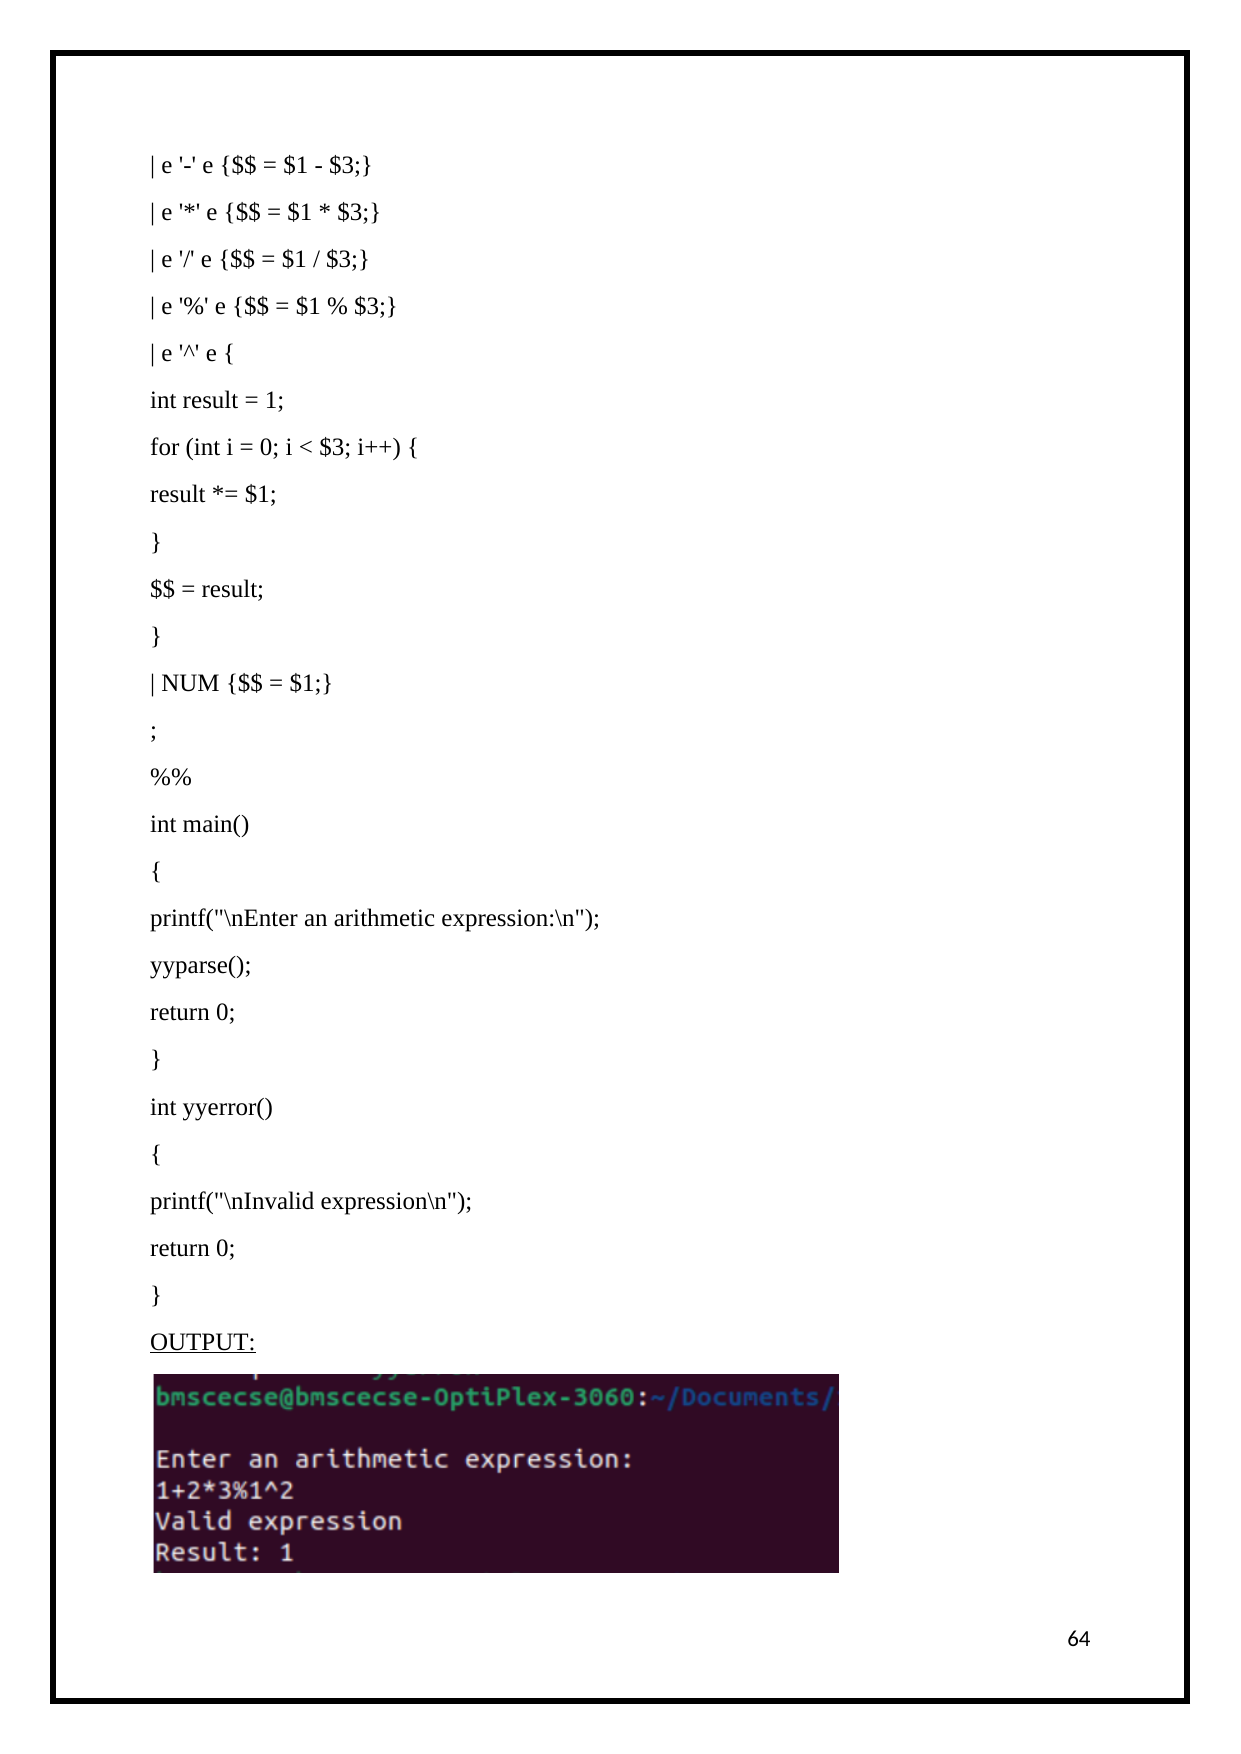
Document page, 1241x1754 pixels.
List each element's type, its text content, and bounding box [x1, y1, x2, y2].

text { [150, 856, 1090, 885]
text { [150, 1139, 1090, 1167]
text int result = 1; [150, 385, 1090, 414]
text printf("\nInvalid expression\n"); [150, 1186, 1090, 1214]
text $$ = result; [150, 574, 1090, 602]
picture [150, 1374, 839, 1573]
text | e '-' e {$$ = $1 - $3;} [150, 150, 1090, 179]
text result *= $1; [150, 479, 1090, 508]
text int yyerror() [150, 1092, 1090, 1120]
text for (int i = 0; i < $3; i++) { [150, 432, 1090, 461]
text } [150, 621, 1090, 649]
text } [150, 1044, 1090, 1073]
text OUTPUT: [150, 1327, 1090, 1356]
text %% [150, 762, 1090, 791]
text | e '^' e { [150, 338, 1090, 367]
text } [150, 1280, 1090, 1309]
text | e '*' e {$$ = $1 * $3;} [150, 197, 1090, 226]
text int main() [150, 809, 1090, 838]
text | NUM {$$ = $1;} [150, 668, 1090, 697]
text ; [150, 715, 1090, 744]
text printf("\nEnter an arithmetic expression:\n"); [150, 903, 1090, 932]
text return 0; [150, 1233, 1090, 1262]
text | e '%' e {$$ = $1 % $3;} [150, 291, 1090, 320]
text | e '/' e {$$ = $1 / $3;} [150, 244, 1090, 273]
text } [150, 527, 1090, 555]
text return 0; [150, 997, 1090, 1026]
text yyparse(); [150, 950, 1090, 979]
